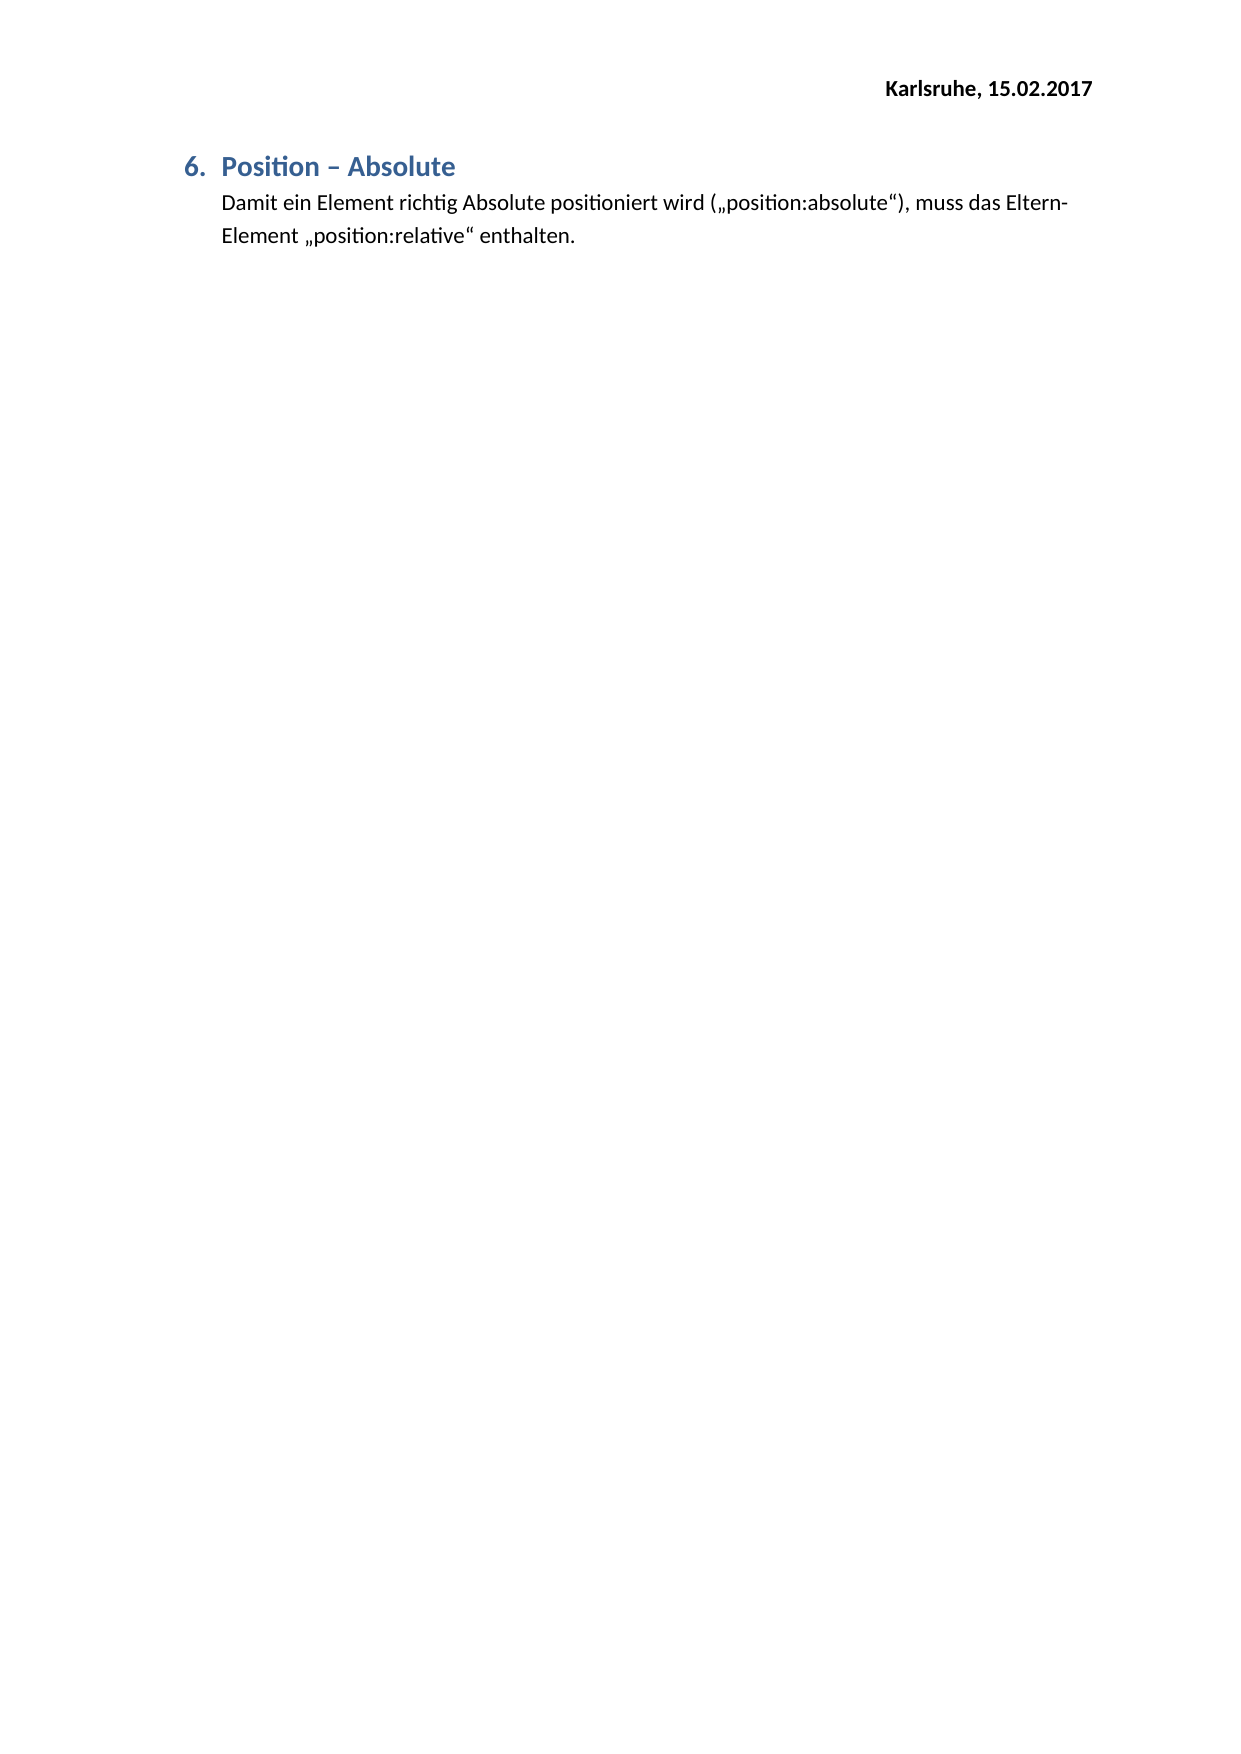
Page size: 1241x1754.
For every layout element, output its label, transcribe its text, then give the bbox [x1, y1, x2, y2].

subtitle Position – Absolute [184, 148, 1093, 183]
text Damit ein Element richtig Absolute positioniert wird („position:absolute“), muss das Eltern-Element „position:relative“ enthalten. [221, 188, 1093, 249]
